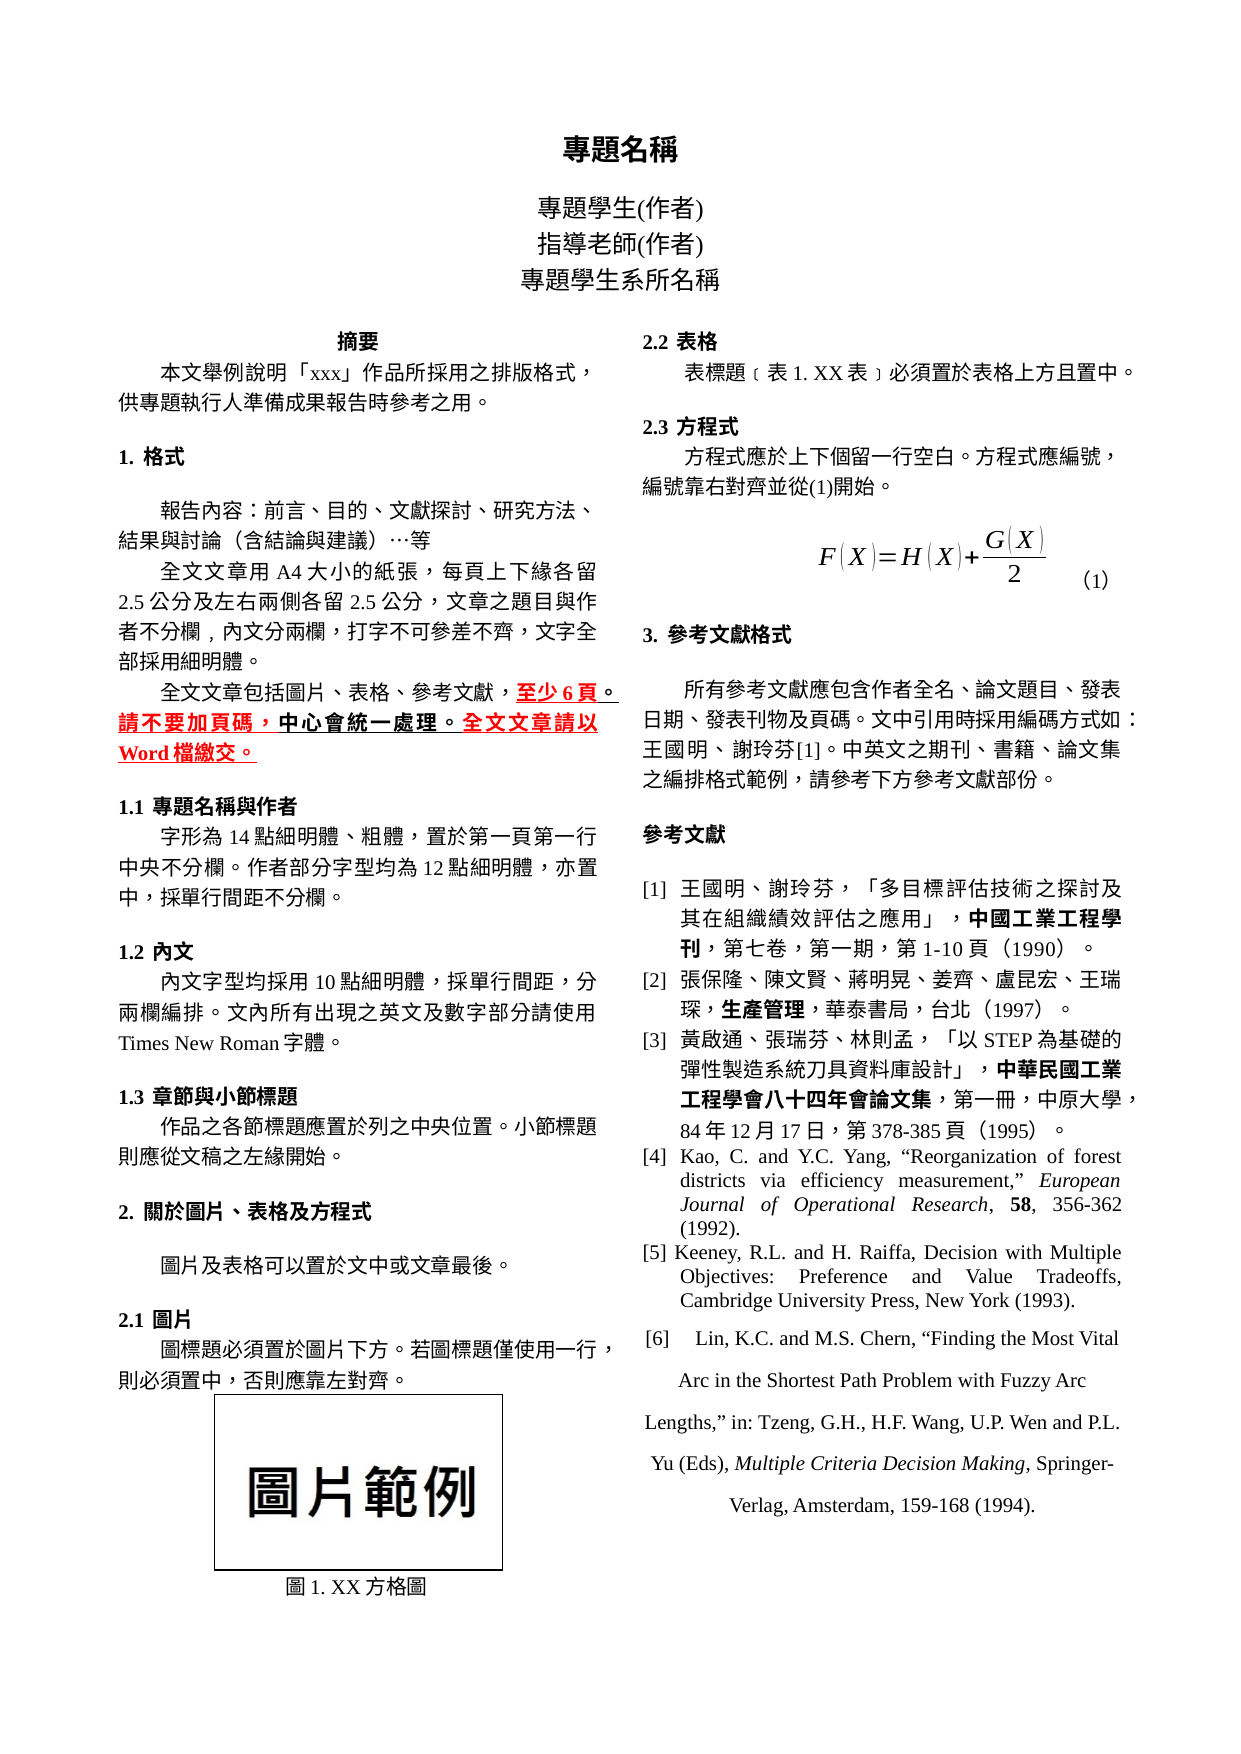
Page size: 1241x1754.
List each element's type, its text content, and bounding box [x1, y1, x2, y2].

text 所有參考文獻應包含作者全名、論文題目、發表日期、發表刊物及頁碼。文中引用時採用編碼方式如：王國明、謝玲芬[1]。中英文之期刊、書籍、論文集之編排格式範例，請參考下方參考文獻部份。 [642, 673, 1122, 794]
text 參考文獻 [642, 818, 1122, 848]
picture [215, 1395, 502, 1569]
text [3] 黃啟通、張瑞芬、林則孟，「以STEP為基礎的彈性製造系統刀具資料庫設計」，中華民國工業工程學會八十四年會論文集，第一冊，中原大學，84年12月17日，第378-385頁（1995）。 [642, 1023, 1122, 1144]
text 本文舉例說明「xxx」作品所採用之排版格式，供專題執行人準備成果報告時參考之用。 [118, 356, 598, 416]
text 圖標題必須置於圖片下方。若圖標題僅使用一行，則必須置中，否則應靠左對齊。 [118, 1334, 598, 1394]
list 內文 [118, 935, 598, 966]
list 章節與小節標題 [118, 1080, 598, 1110]
text 報告內容：前言、目的、文獻探討、研究方法、結果與討論（含結論與建議）…等 [118, 494, 598, 555]
text [2] 張保隆、陳文賢、蔣明晃、姜齊、盧昆宏、王瑞琛，生產管理，華泰書局，台北（1997）。 [642, 963, 1122, 1023]
text 全文文章包括圖片、表格、參考文獻，至少6頁。請不要加頁碼，中心會統一處理。全文文章請以Word檔繳交。 [118, 676, 598, 732]
text 指導老師(作者) [118, 224, 1122, 261]
text [6] Lin, K.C. and M.S. Chern, “Finding the Most Vital Arc in the Shortest Path Problem with Fuzzy Arc Lengths,” in: Tzeng, G.H., H.F. Wang, U.P. Wen and P.L. Yu (Eds), Multiple Criteria Decision Making, Springer-Verlag, Amsterdam, 159-168 (1994). [642, 1312, 1122, 1521]
list 圖片 [118, 1303, 598, 1334]
text 專題學生系所名稱 [118, 261, 1122, 297]
text 圖1. XX方格圖 [118, 1571, 598, 1601]
text [4] Kao, C. and Y.C. Yang, “Reorganization of forest districts via efficiency measurement,” European Journal of Operational Research, 58, 356-362 (1992). [642, 1144, 1122, 1240]
text 作品之各節標題應置於列之中央位置。小節標題則應從文稿之左緣開始。 [118, 1110, 598, 1171]
text [1] 王國明、謝玲芬，「多目標評估技術之探討及其在組織績效評估之應用」，中國工業工程學刊，第七卷，第一期，第1-10頁（1990）。 [642, 872, 1122, 963]
text 內文字型均採用10點細明體，採單行間距，分兩欄編排。文內所有出現之英文及數字部分請使用Times New Roman字體。 [118, 966, 598, 1056]
text [5] Keeney, R.L. and H. Raiffa, Decision with Multiple Objectives: Preference and Value Tradeoffs, Cambridge University Press, New York (1993). [642, 1240, 1122, 1312]
list 參考文獻格式 [642, 619, 1122, 649]
text 表標題﹝表1. XX表﹞必須置於表格上方且置中。 [642, 356, 1122, 386]
text 專題名稱 [118, 127, 1122, 169]
text （1） [642, 525, 1122, 595]
text 專題學生(作者) [118, 188, 1122, 224]
text 摘要 [118, 326, 598, 356]
list 關於圖片、表格及方程式 [118, 1195, 598, 1225]
list 方程式 [642, 410, 1122, 440]
text 方程式應於上下個留一行空白。方程式應編號，編號靠右對齊並從(1)開始。 [642, 440, 1122, 501]
text 字形為14點細明體、粗體，置於第一頁第一行中央不分欄。作者部分字型均為12點細明體，亦置中，採單行間距不分欄。 [118, 821, 598, 911]
list 表格 [642, 326, 1122, 356]
text 全文文章包括圖片、表格、參考文獻，至少6頁。請不要加頁碼，中心會統一處理。全文文章請以Word檔繳交。 [118, 733, 598, 766]
list 格式 [118, 440, 598, 470]
list 專題名稱與作者 [118, 790, 598, 821]
text 圖片及表格可以置於文中或文章最後。 [118, 1249, 598, 1279]
text 全文文章用A4大小的紙張，每頁上下緣各留2.5公分及左右兩側各留2.5公分，文章之題目與作者不分欄﹐內文分兩欄，打字不可參差不齊，文字全部採用細明體。 [118, 555, 598, 676]
